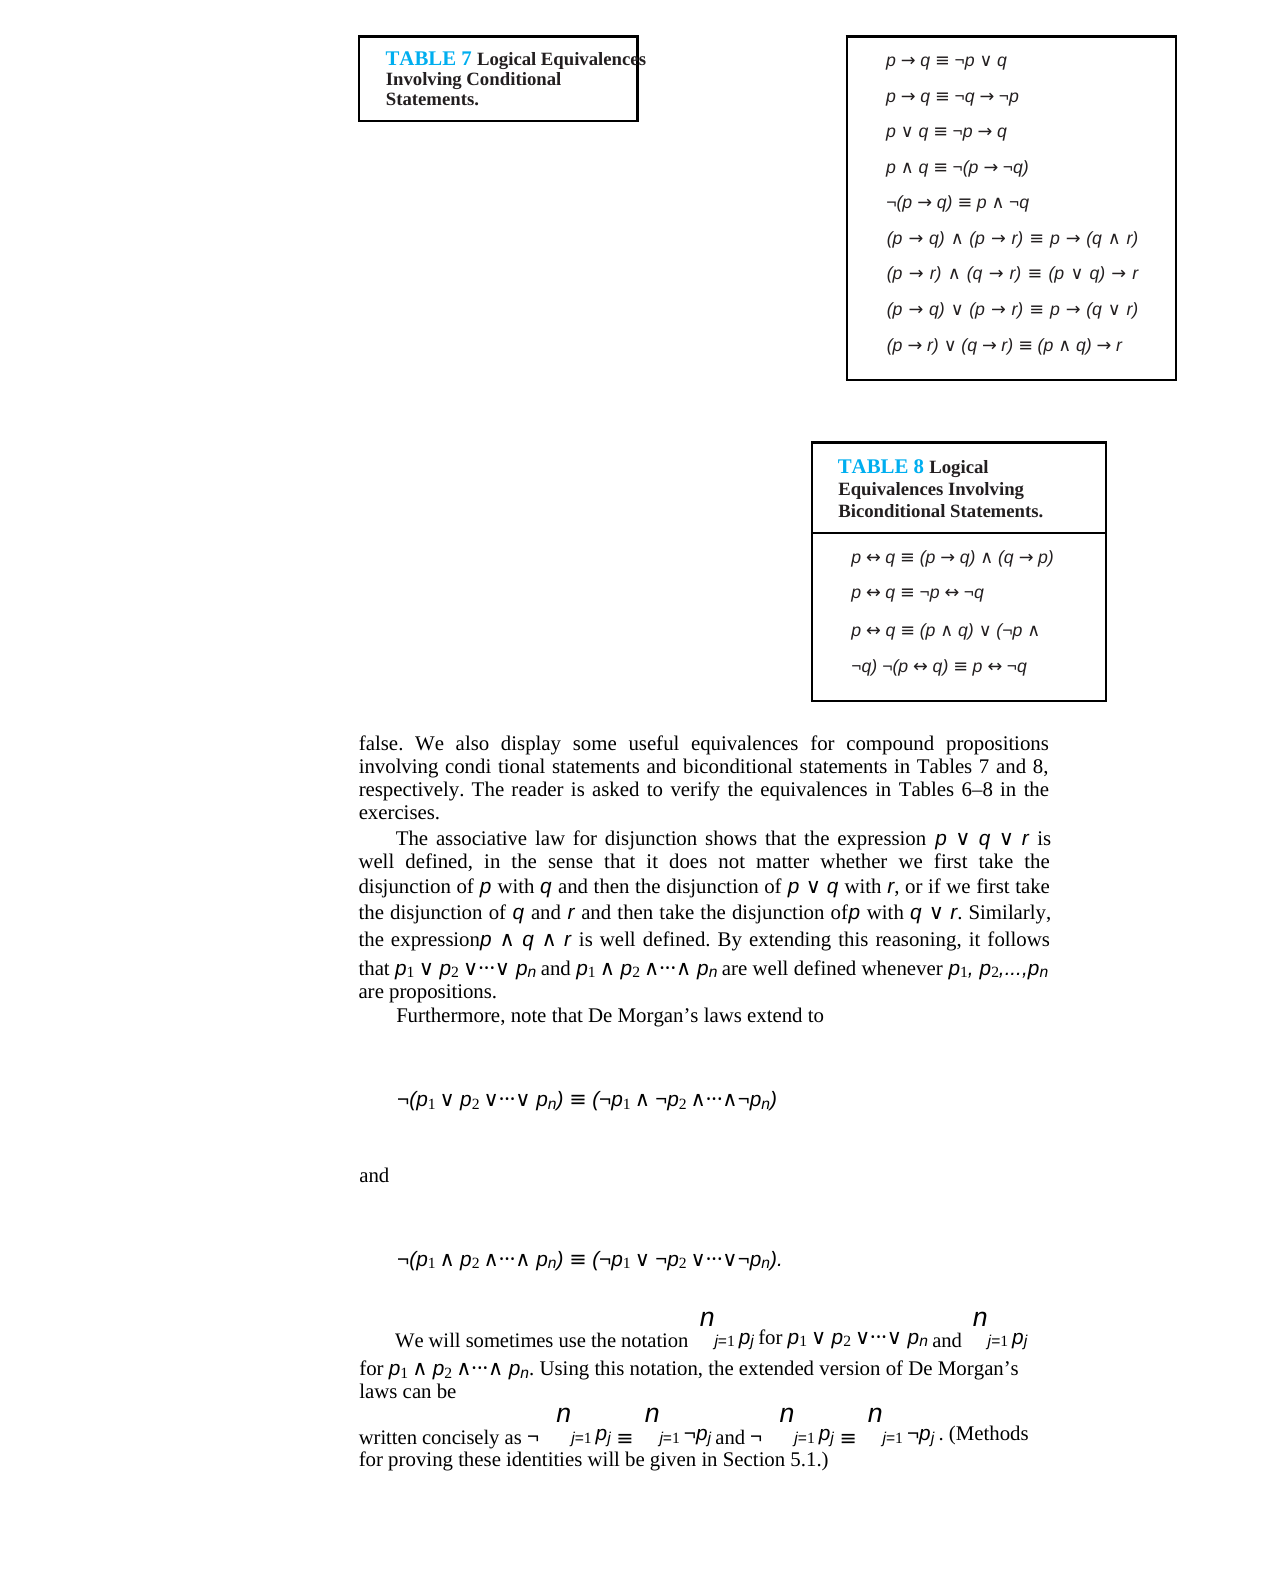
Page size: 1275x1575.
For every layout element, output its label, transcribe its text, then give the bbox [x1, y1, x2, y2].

text ¬(p1 ∨ p2 ∨···∨ pn) ≡ (¬p1 ∧ ¬p2 ∧···∧¬pn) [397, 1081, 1125, 1113]
text Furthermore, note that De Morgan’s laws extend to [396, 1003, 1125, 1027]
table_cell p ↔ q ≡ (p → q) ∧ (q → p) p ↔ q ≡ ¬p ↔ ¬q p ↔ q ≡ (p ∧ q) ∨ (¬p ∧ ¬q) ¬(p ↔ q) ≡ p ↔ ¬q [813, 534, 1105, 700]
table_cell p → q ≡ ¬p ∨ q p → q ≡ ¬q → ¬p p ∨ q ≡ ¬p → q p ∧ q ≡ ¬(p → ¬q) ¬(p → q) ≡ p ∧ ¬q (p → q) ∧ (p → r) ≡ p → (q ∧ r) (p → r) ∧ (q → r) ≡ (p ∨ q) → r (p → q) ∨ (p → r) ≡ p → (q ∨ r) (p → r) ∨ (q → r) ≡ (p ∧ q) → r [848, 38, 1175, 379]
text ¬(p1 ∧ p2 ∧···∧ pn) ≡ (¬p1 ∨ ¬p2 ∨···∨¬pn). [397, 1241, 1125, 1272]
text false. We also display some useful equivalences for compound propositions involving condi tional statements and biconditional statements in Tables 7 and 8, respectively. The reader is asked to verify the equivalences in Tables 6–8 in the exercises. [358, 732, 1050, 824]
text The associative law for disjunction shows that the expression p ∨ q ∨ r is well defined, in the sense that it does not matter whether we first take the disjunction of p with q and then the disjunction of p ∨ q with r, or if we first take the disjunction of q and r and then take the disjunction ofp with q ∨ r. Similarly, the expressionp ∧ q ∧ r is well defined. By extending this reasoning, it follows that p1 ∨ p2 ∨···∨ pn and p1 ∧ p2 ∧···∧ pn are well defined whenever p1, p2,...,pn are propositions. [358, 825, 1051, 1003]
table_header TABLE 7 Logical Equivalences Involving Conditional Statements. [360, 38, 636, 119]
table_header TABLE 8 Logical Equivalences Involving Biconditional Statements. [813, 444, 1105, 532]
text written concisely as ¬ nj=1 pj ≡ nj=1 ¬pj and ¬ nj=1 pj ≡ nj=1 ¬pj . (Methods for proving these identities will be given in Section 5.1.) [358, 1403, 1051, 1471]
text We will sometimes use the notation nj=1 pj for p1 ∨ p2 ∨···∨ pn and nj=1 pj for p1 ∧ p2 ∧···∧ pn. Using this notation, the extended version of De Morgan’s laws can be [359, 1307, 1051, 1403]
text and [359, 1163, 1125, 1187]
